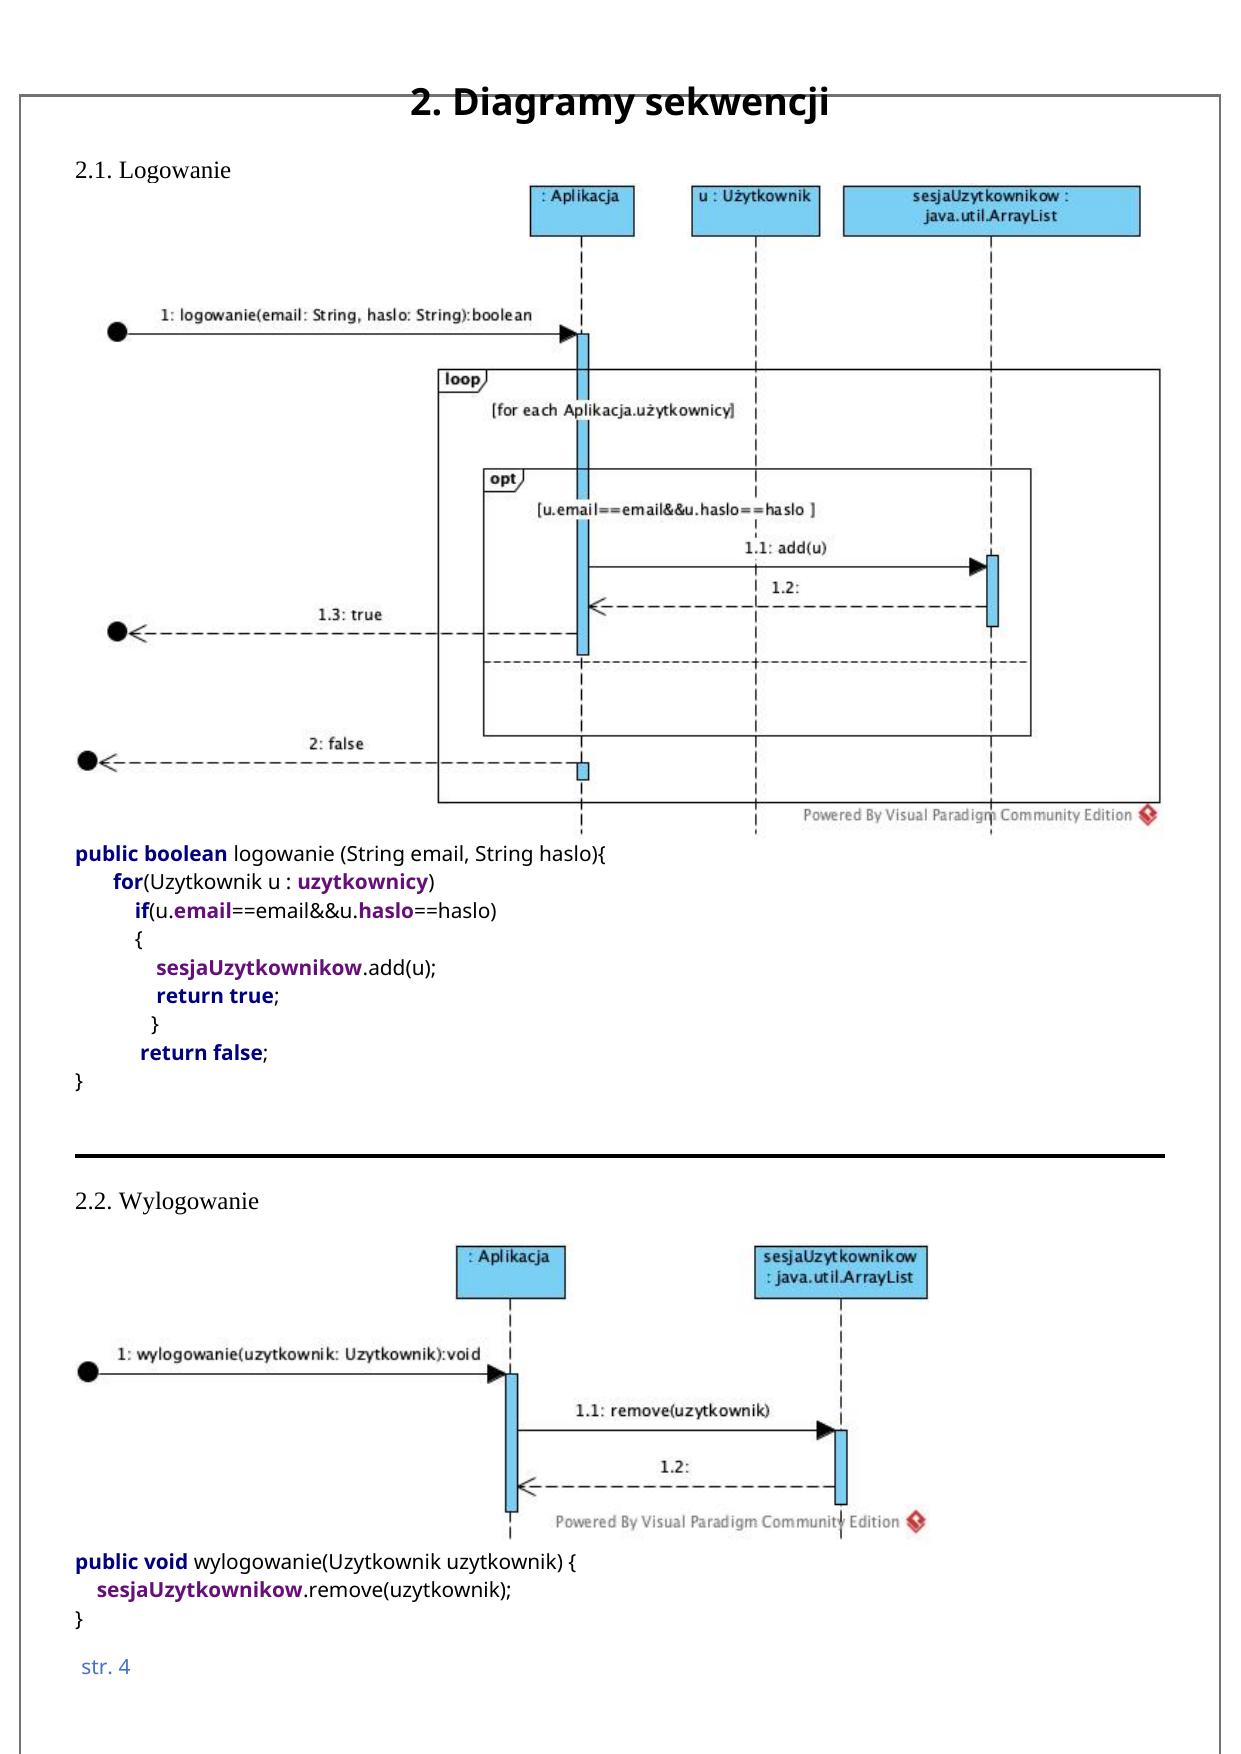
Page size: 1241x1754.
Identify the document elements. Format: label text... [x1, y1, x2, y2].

picture [75, 183, 1165, 839]
text public void wylogowanie(Uzytkownik uzytkownik) { sesjaUzytkownikow.remove(uzytkownik); } [75, 1547, 1165, 1632]
picture [75, 1243, 934, 1547]
text 2.2. Wylogowanie [75, 1186, 1165, 1215]
text 2.1. Logowanie [75, 155, 1165, 183]
text public boolean logowanie (String email, String haslo){ for(Uzytkownik u : uzytkownicy) if(u.email==email&&u.haslo==haslo) { sesjaUzytkownikow.add(u); return true; } return false; } [75, 839, 1165, 1095]
subtitle 2. Diagramy sekwencji [75, 75, 1165, 126]
